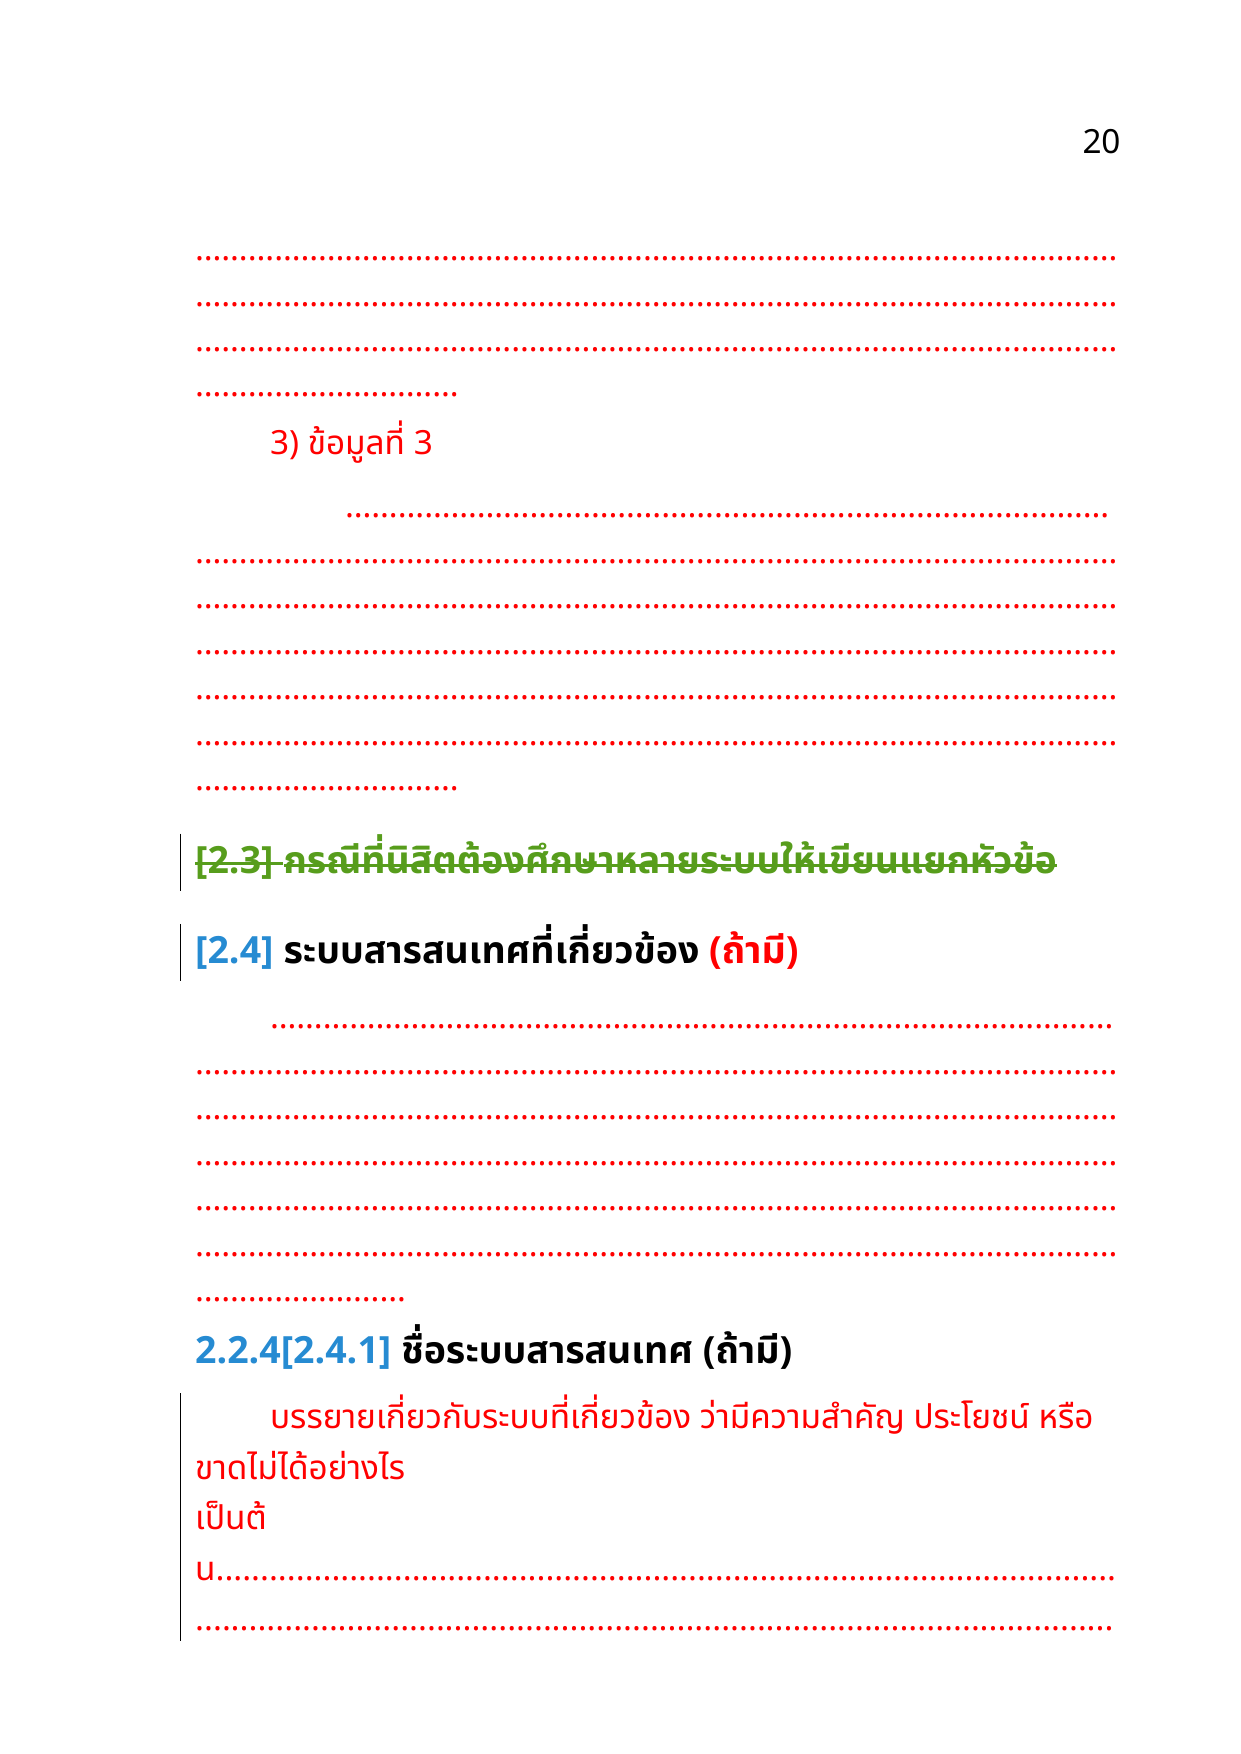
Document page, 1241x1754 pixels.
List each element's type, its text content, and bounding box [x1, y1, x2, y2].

list ข้อมูลที่ 3 [195, 419, 1120, 470]
text …………………………………………………………………………………………………………………………………………………………………………………………………………………………………………………………………………………………………………………………………………………………………………………………………………………………………………………………………………………………………………………………………………………………………………………………… [195, 993, 1120, 1311]
subtitle ชื่อระบบสารสนเทศ (ถ้ามี) [195, 1324, 1120, 1381]
subtitle ระบบสารสนเทศที่เกี่ยวข้อง (ถ้ามี) [195, 924, 1120, 981]
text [195, 225, 1120, 407]
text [195, 1393, 1120, 1641]
